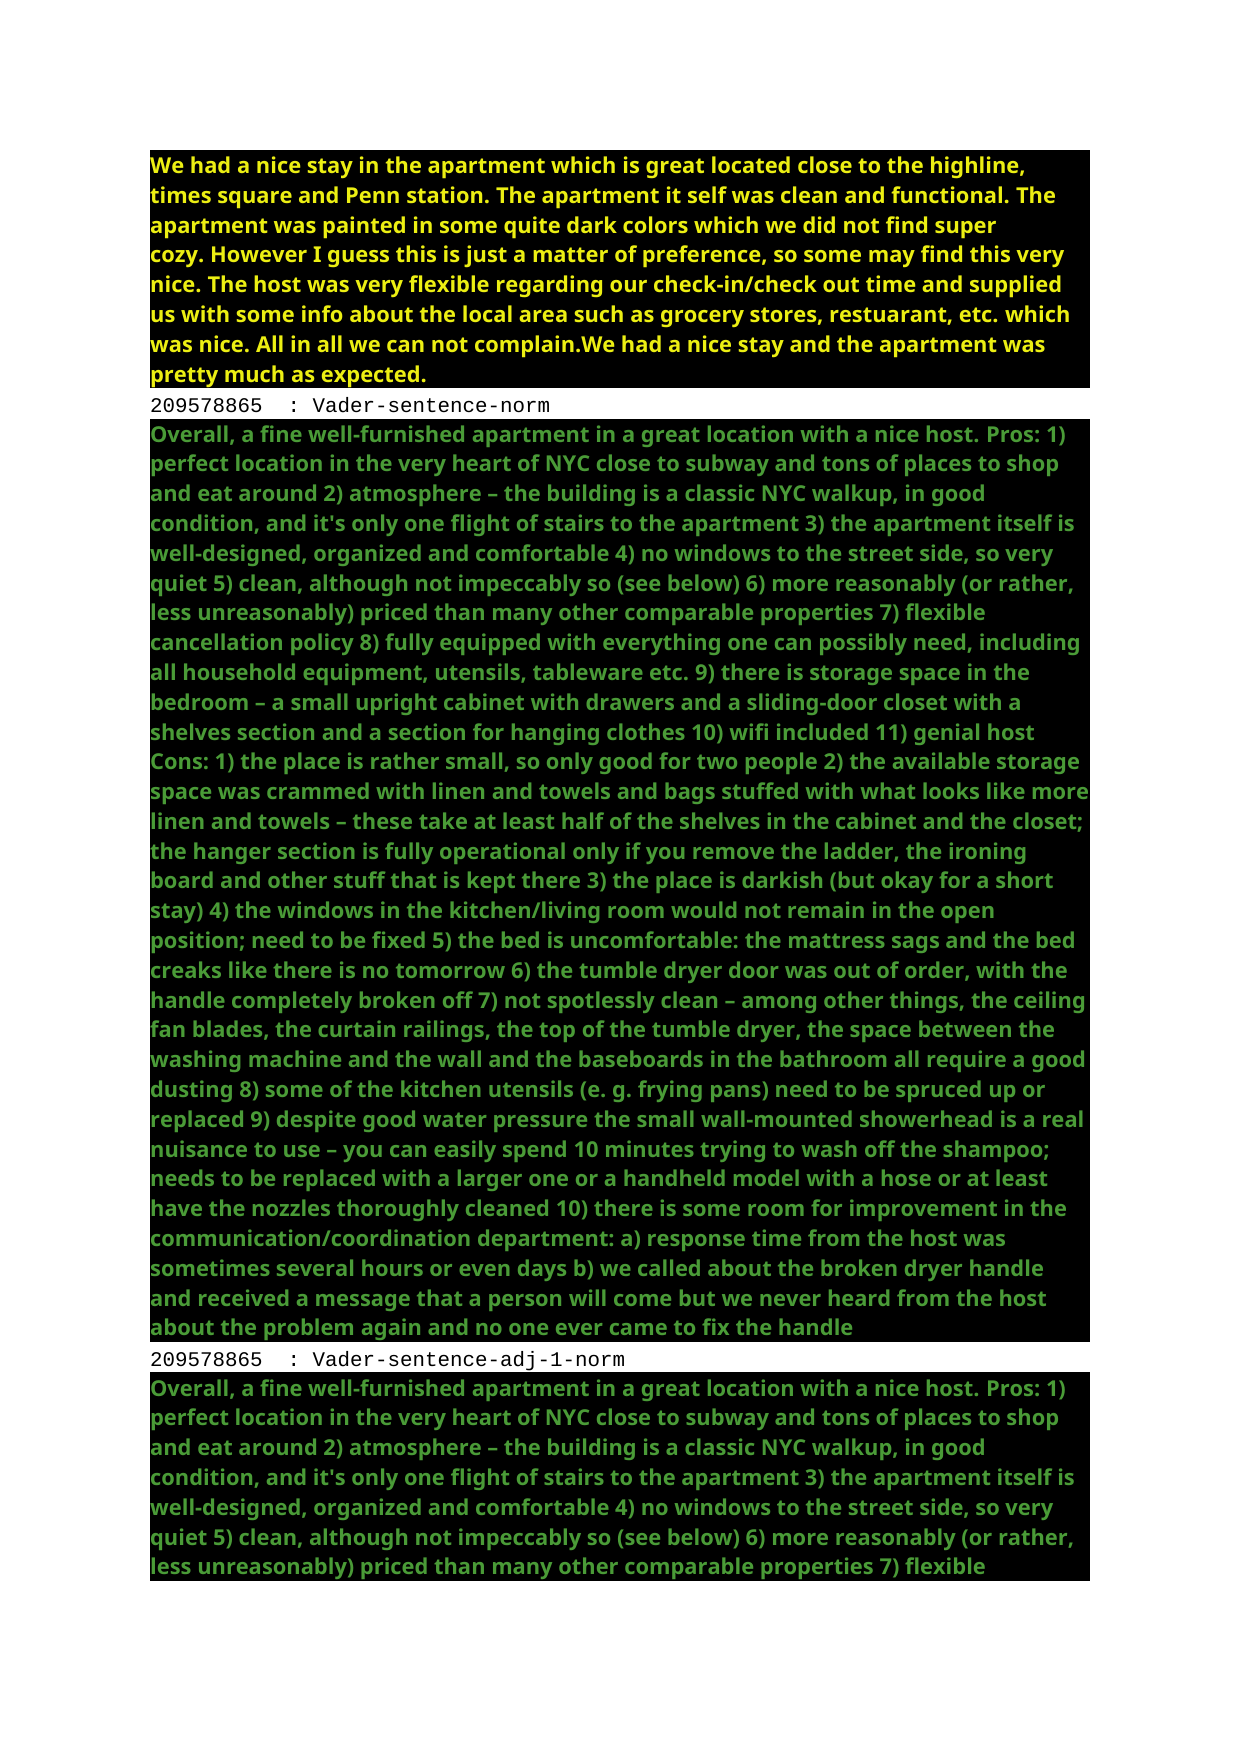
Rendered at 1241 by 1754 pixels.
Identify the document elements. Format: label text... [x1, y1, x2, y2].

text 209578865 : Vader-sentence-adj-1-norm [150, 1342, 1090, 1372]
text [150, 1372, 1090, 1581]
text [150, 150, 1090, 388]
text 209578865 : Vader-sentence-norm [150, 388, 1090, 419]
